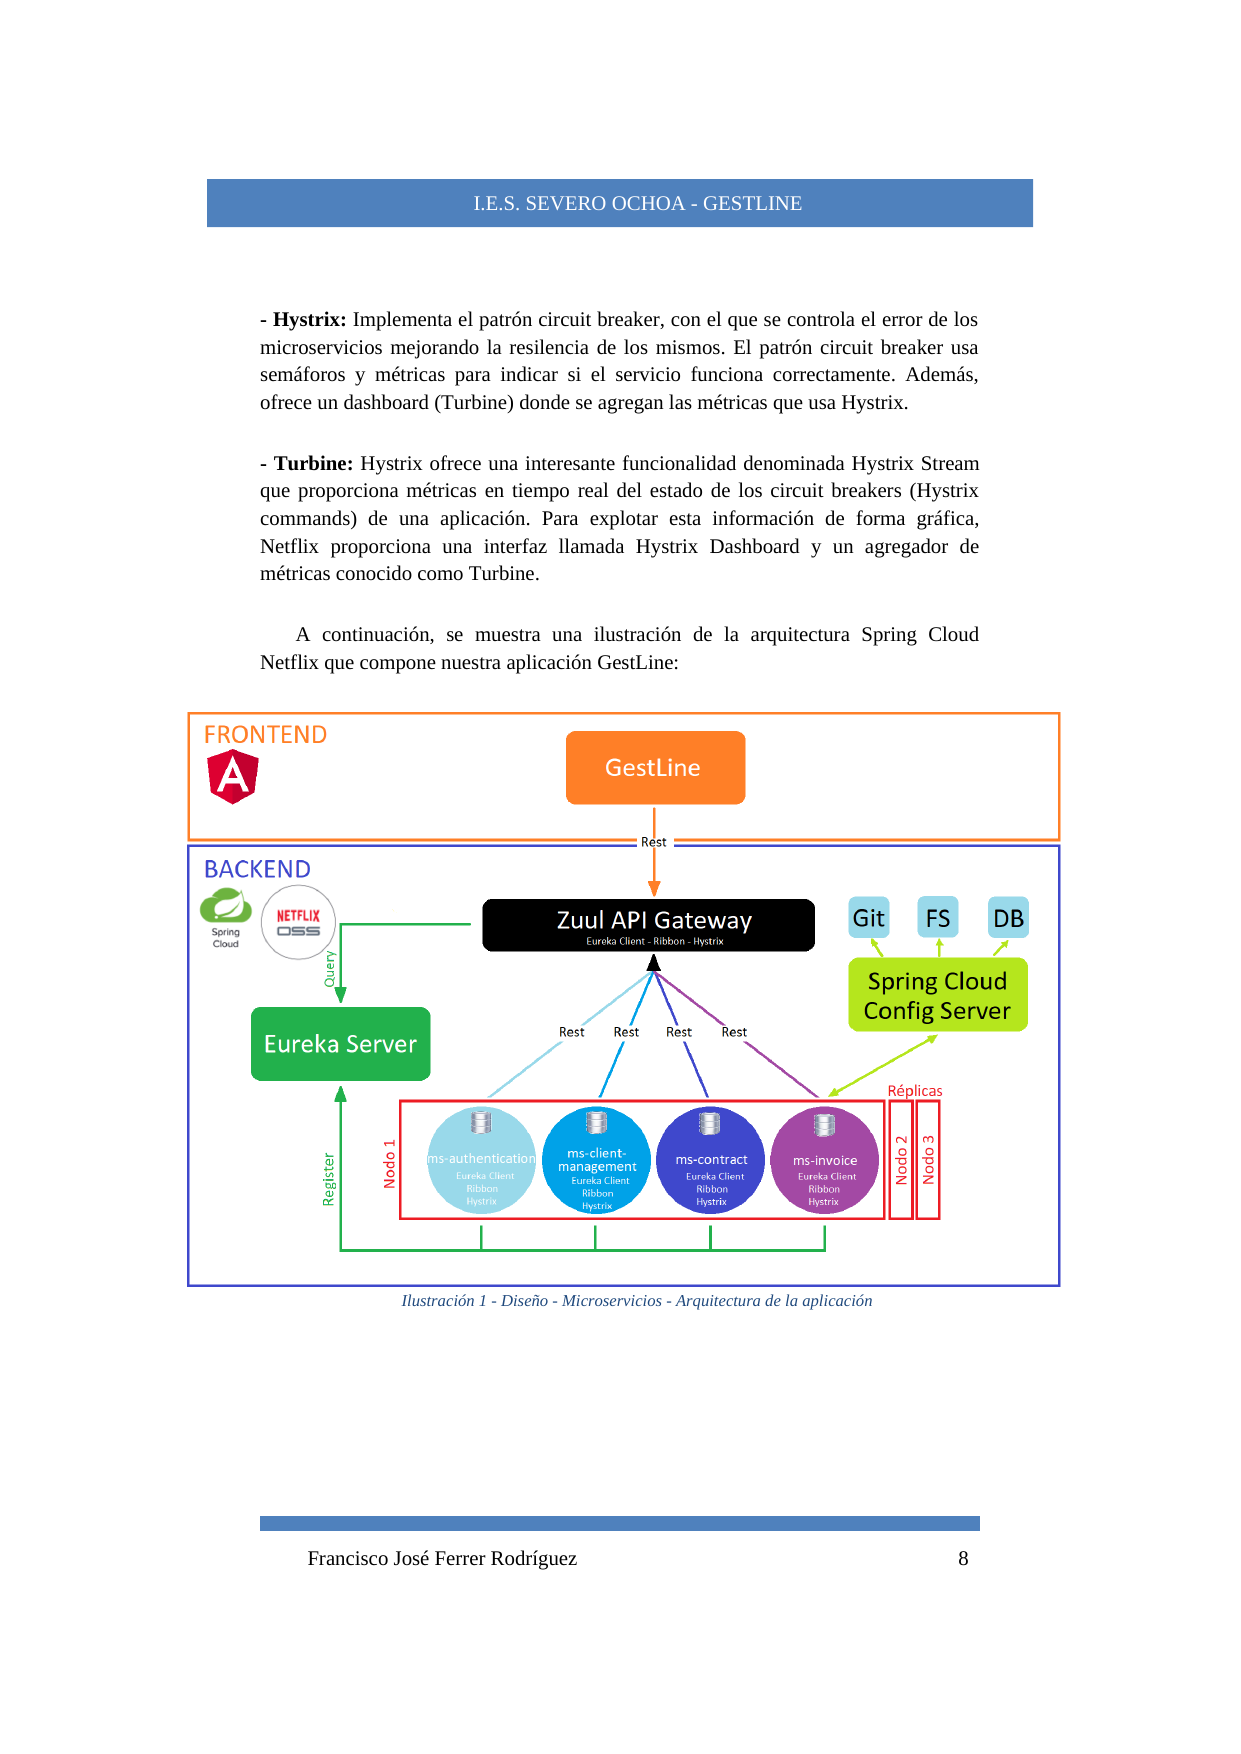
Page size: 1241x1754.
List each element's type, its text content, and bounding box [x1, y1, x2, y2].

text - Turbine: Hystrix ofrece una interesante funcionalidad denominada Hystrix Stream que proporciona métricas en tiempo real del estado de los circuit breakers (Hystrix commands) de una aplicación. Para explotar esta información de forma gráfica, Netflix proporciona una interfaz llamada Hystrix Dashboard y un agregador de métricas conocido como Turbine. [260, 451, 980, 585]
text - Hystrix: Implementa el patrón circuit breaker, con el que se controla el error de los microservicios mejorando la resilencia de los mismos. El patrón circuit breaker usa semáforos y métricas para indicar si el servicio funciona correctamente. Además, ofrece un dashboard (Turbine) donde se agregan las métricas que usa Hystrix. [260, 307, 980, 414]
text A continuación, se muestra una ilustración de la arquitectura Spring Cloud Netflix que compone nuestra aplicación GestLine: [260, 622, 980, 674]
picture [186, 710, 1063, 1291]
